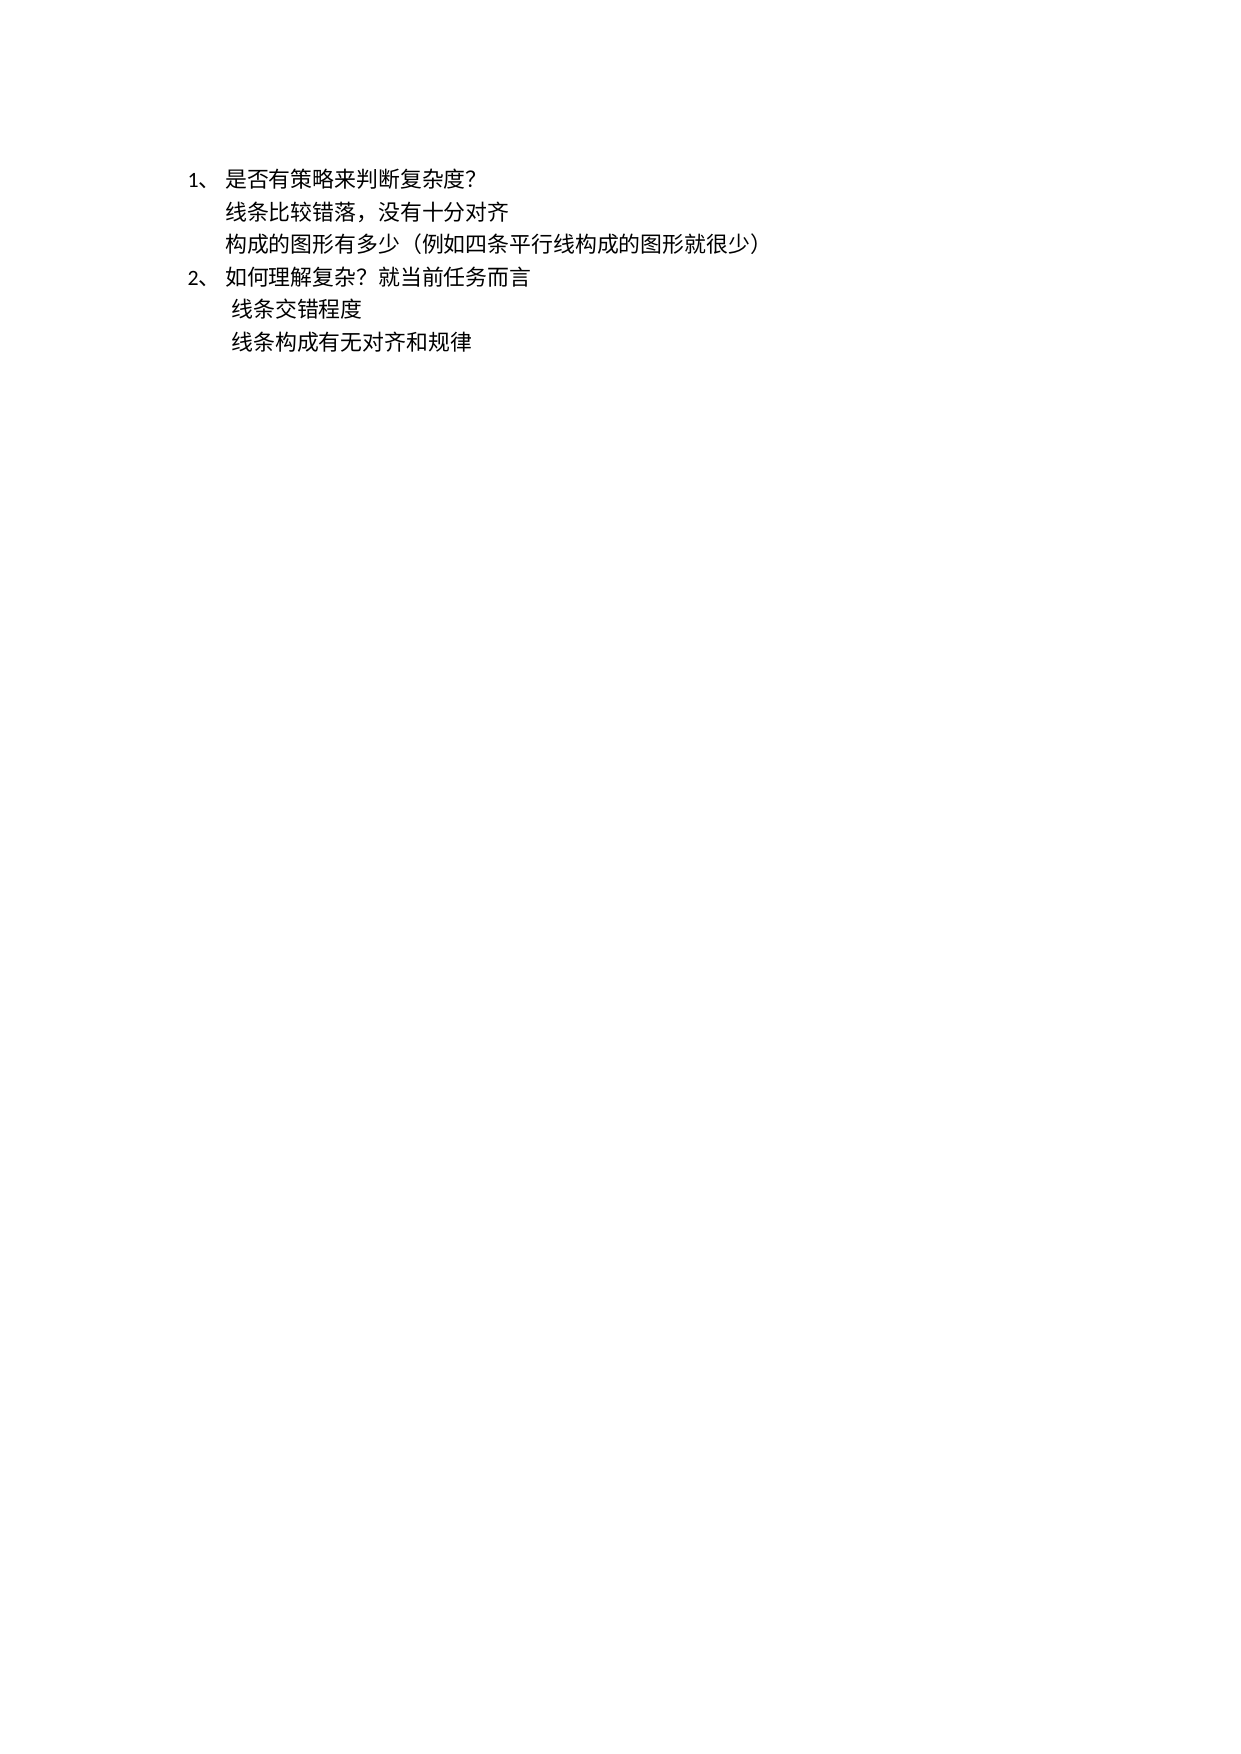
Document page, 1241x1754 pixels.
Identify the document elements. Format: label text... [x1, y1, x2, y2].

list 线条比较错落，没有十分对齐 [225, 194, 1053, 227]
list 构成的图形有多少（例如四条平行线构成的图形就很少） [225, 227, 1053, 259]
list 是否有策略来判断复杂度？ [187, 162, 1053, 194]
list 如何理解复杂？就当前任务而言 [187, 259, 1053, 292]
list 线条构成有无对齐和规律 [187, 324, 1053, 357]
list 线条交错程度 [187, 292, 1053, 324]
